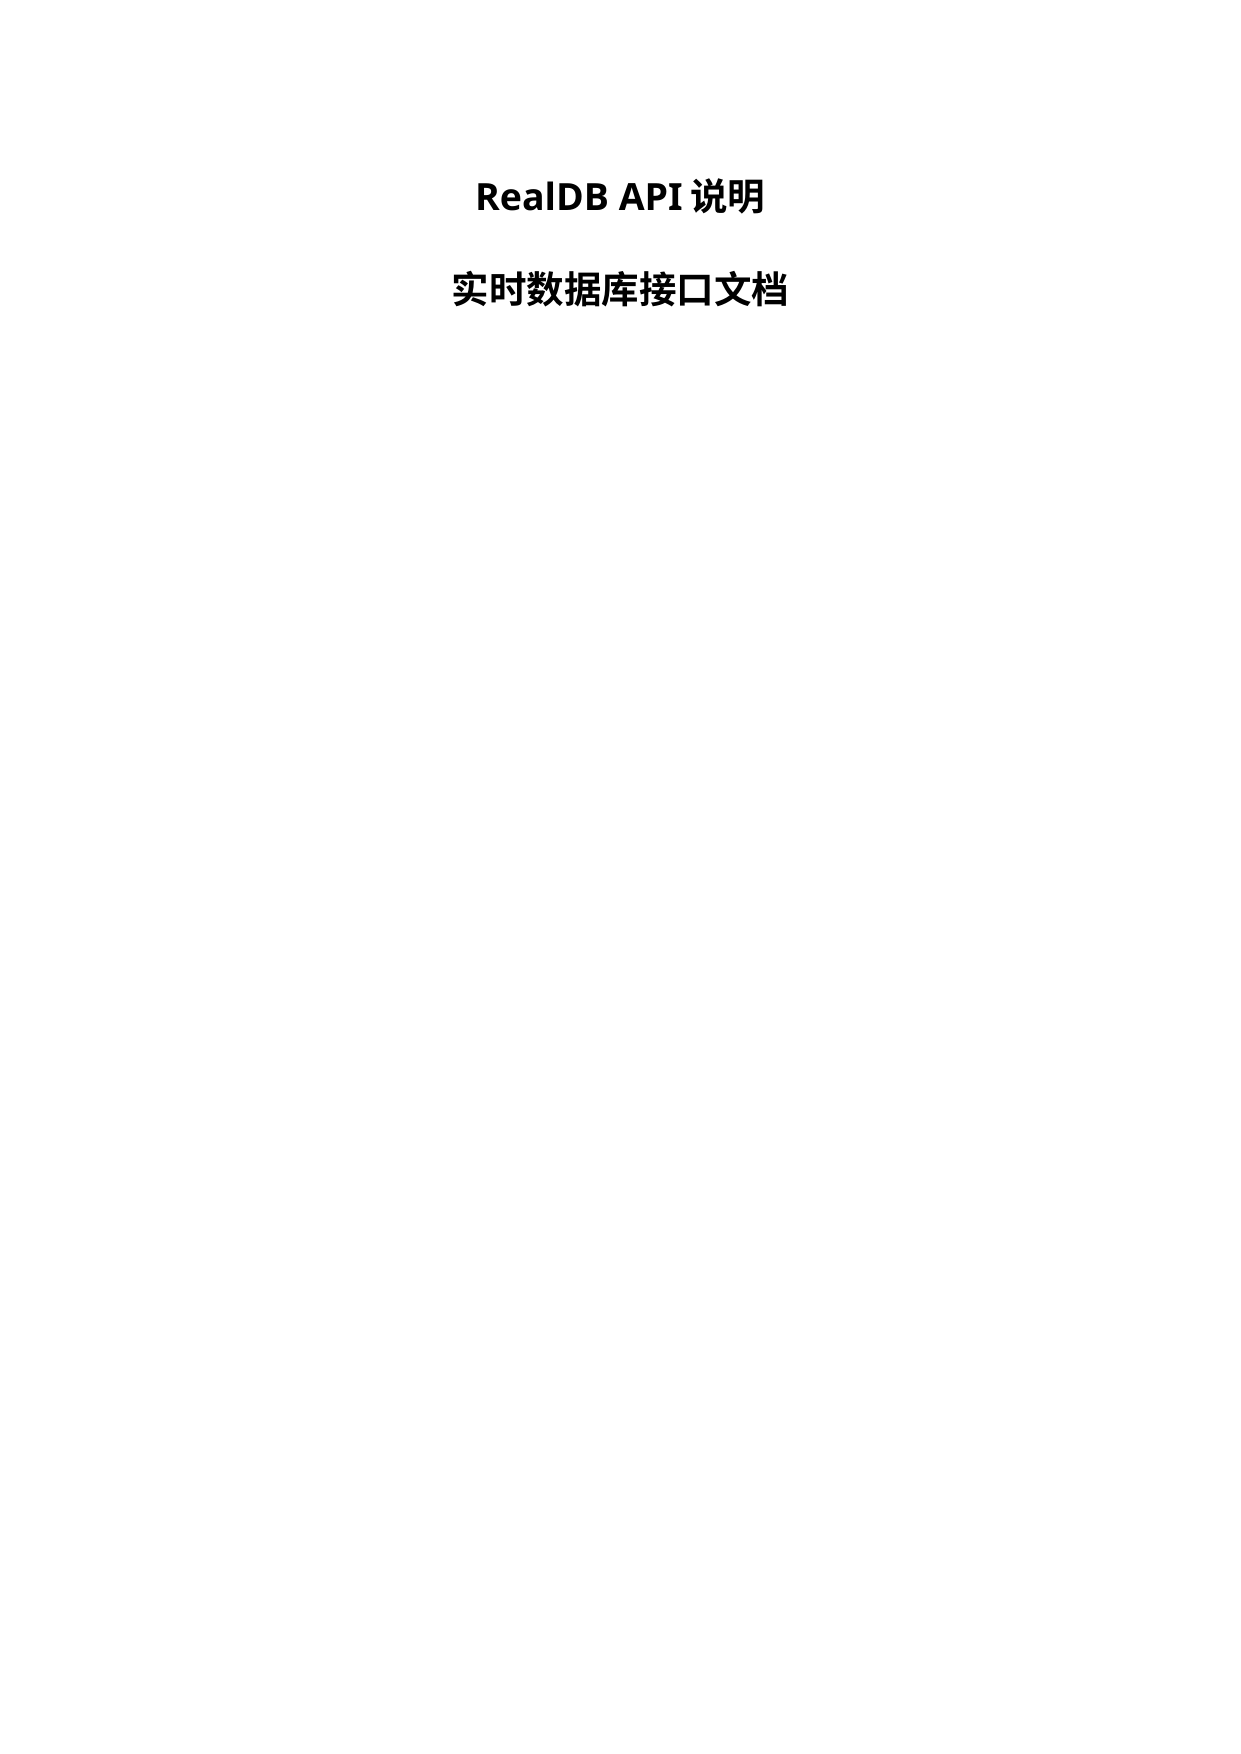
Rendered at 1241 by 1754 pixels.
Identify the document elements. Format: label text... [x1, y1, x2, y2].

text 实时数据库接口文档 [187, 254, 1053, 319]
text RealDB API说明 [187, 162, 1053, 227]
